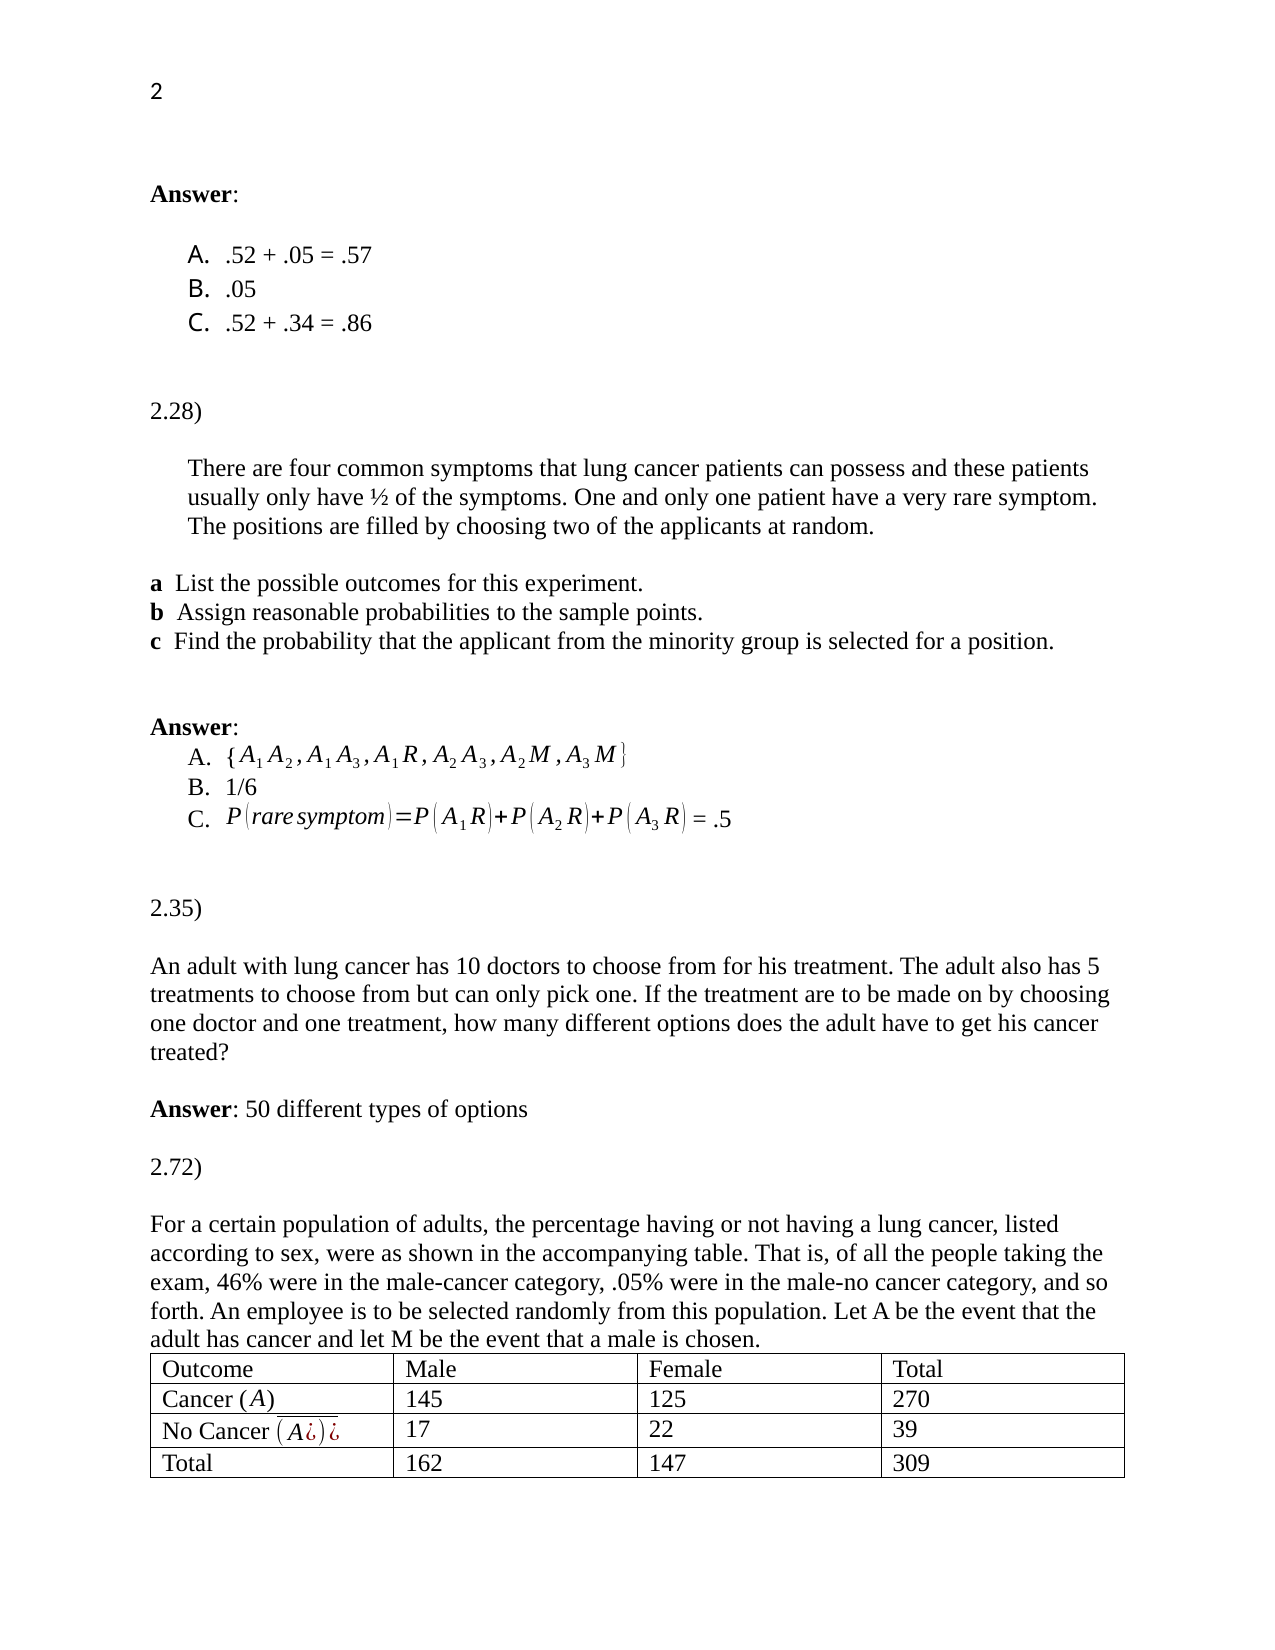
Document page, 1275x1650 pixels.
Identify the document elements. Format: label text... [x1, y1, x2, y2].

table_cell 125 [638, 1384, 881, 1413]
table_header Outcome [151, 1354, 393, 1383]
list .52 + .05 = .57 [187, 236, 1125, 270]
text Answer: [150, 712, 1125, 741]
table_cell 22 [638, 1414, 881, 1447]
text 2.28) [150, 396, 1125, 425]
text 2.35) [150, 893, 1125, 922]
list = .5 [187, 801, 1125, 836]
text An adult with lung cancer has 10 doctors to choose from for his treatment. The adult also has 5 treatments to choose from but can only pick one. If the treatment are to be made on by choosing one doctor and one treatment, how many different options does the adult have to get his cancer treated? [150, 951, 1125, 1066]
list .05 [187, 270, 1125, 304]
text For a certain population of adults, the percentage having or not having a lung cancer, listed according to sex, were as shown in the accompanying table. That is, of all the people taking the exam, 46% were in the male-cancer category, .05% were in the male-no cancer category, and so forth. An employee is to be selected randomly from this population. Let A be the event that the adult has cancer and let M be the event that a male is chosen. [150, 1209, 1125, 1353]
table_cell 17 [394, 1414, 637, 1447]
table_header Female [638, 1354, 881, 1383]
table_cell Cancer () [151, 1384, 393, 1413]
table_cell 145 [394, 1384, 637, 1413]
list { [187, 741, 1125, 772]
text Answer: 50 different types of options [150, 1094, 1125, 1123]
table_header Male [394, 1354, 637, 1383]
text There are four common symptoms that lung cancer patients can possess and these patients usually only have ½ of the symptoms. One and only one patient have a very rare symptom. The positions are filled by choosing two of the applicants at random. [187, 453, 1125, 540]
text Answer: [150, 179, 1125, 207]
table_cell 309 [882, 1448, 1124, 1477]
table_header Total [882, 1354, 1124, 1383]
text 2.72) [150, 1152, 1125, 1181]
table_cell No Cancer [151, 1414, 393, 1447]
list 1/6 [187, 772, 1125, 801]
table_cell 147 [638, 1448, 881, 1477]
table_cell 162 [394, 1448, 637, 1477]
table_cell 270 [882, 1384, 1124, 1413]
table_cell 39 [882, 1414, 1124, 1447]
text c Find the probability that the applicant from the minority group is selected for a position. [150, 626, 1125, 655]
text a List the possible outcomes for this experiment. [150, 568, 1125, 597]
text b Assign reasonable probabilities to the sample points. [150, 597, 1125, 626]
list .52 + .34 = .86 [187, 304, 1125, 338]
table_cell Total [151, 1448, 393, 1477]
